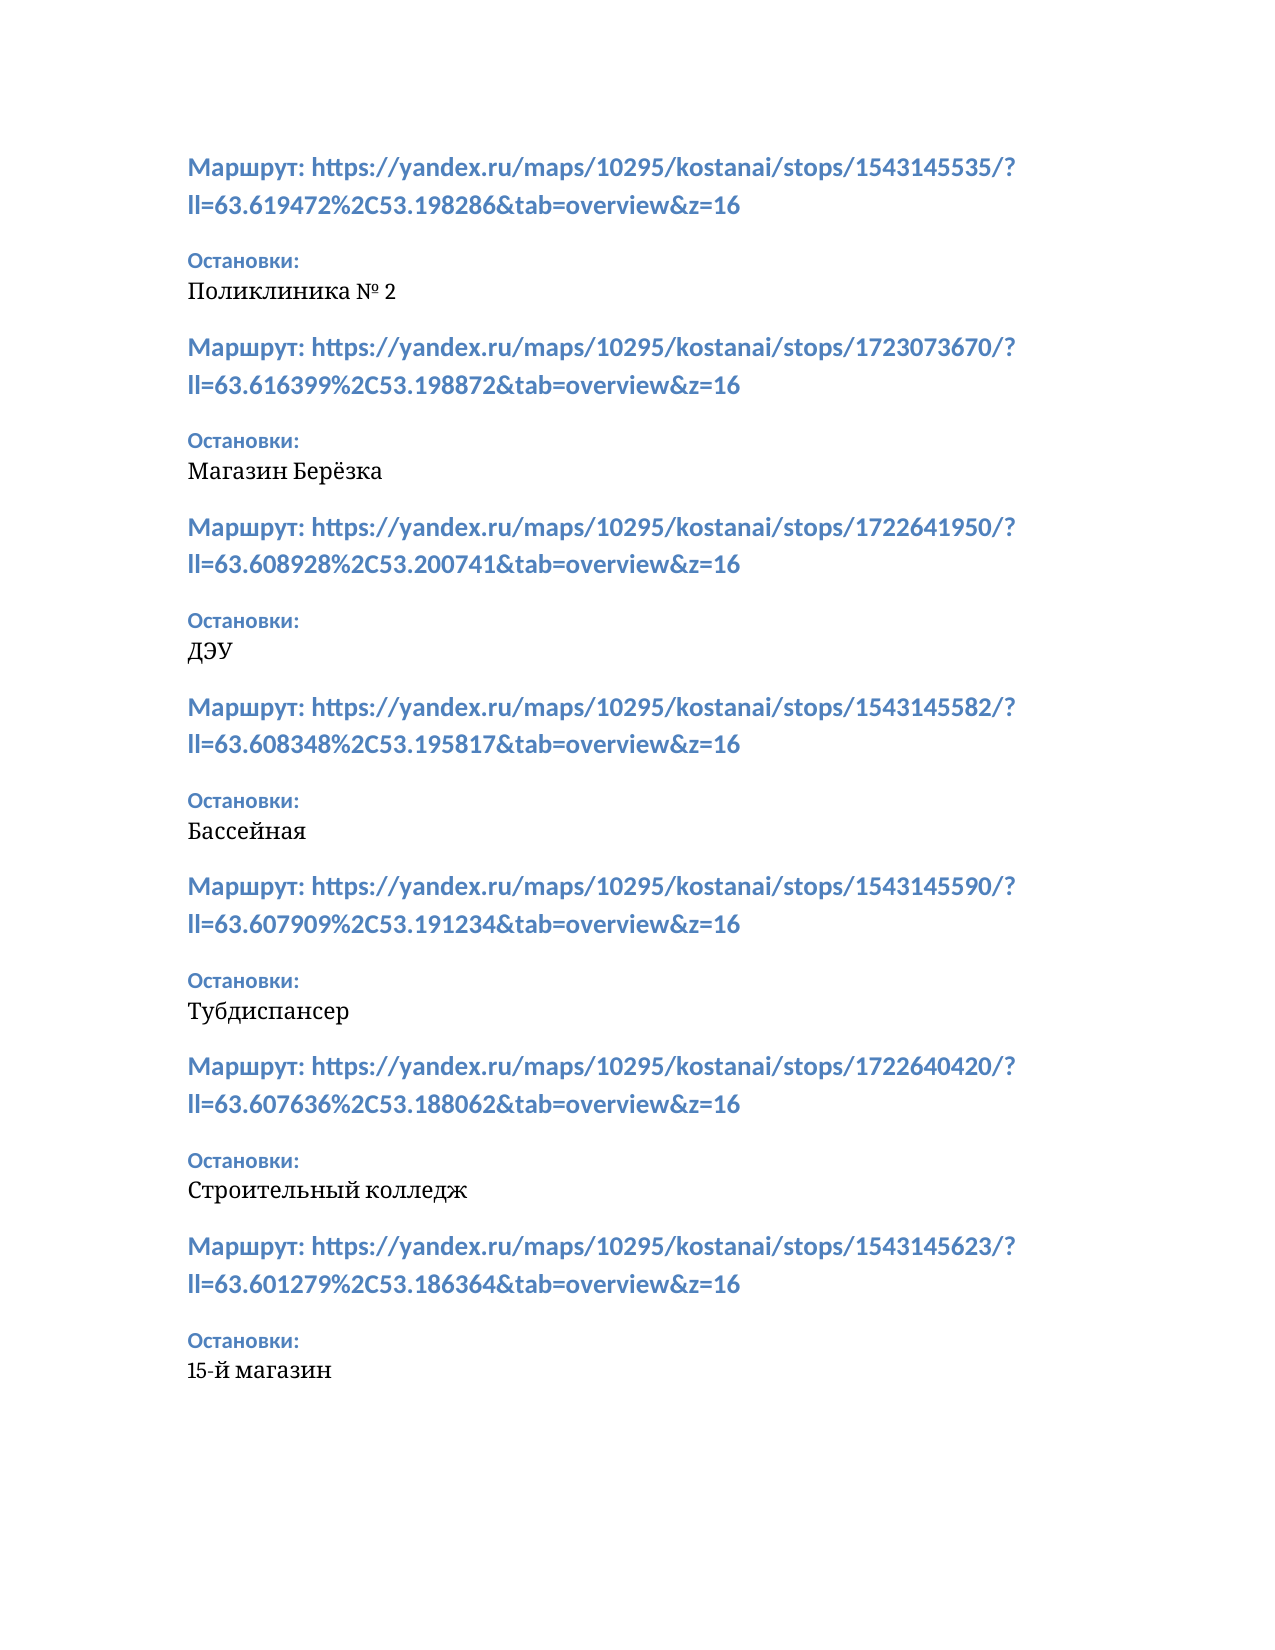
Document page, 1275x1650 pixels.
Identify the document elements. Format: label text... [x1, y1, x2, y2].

subtitle Остановки: [187, 966, 1087, 994]
subtitle Маршрут: https://yandex.ru/maps/10295/kostanai/stops/1722641950/?ll=63.608928%2C53.200741&tab=overview&z=16 [187, 510, 1087, 581]
subtitle Остановки: [187, 786, 1087, 814]
text Бассейная [187, 818, 1087, 845]
subtitle Остановки: [187, 1146, 1087, 1174]
subtitle Маршрут: https://yandex.ru/maps/10295/kostanai/stops/1543145535/?ll=63.619472%2C53.198286&tab=overview&z=16 [187, 150, 1087, 221]
subtitle Маршрут: https://yandex.ru/maps/10295/kostanai/stops/1543145590/?ll=63.607909%2C53.191234&tab=overview&z=16 [187, 869, 1087, 941]
subtitle Маршрут: https://yandex.ru/maps/10295/kostanai/stops/1543145623/?ll=63.601279%2C53.186364&tab=overview&z=16 [187, 1229, 1087, 1300]
text 15-й магазин [187, 1358, 1087, 1384]
text Поликлиника № 2 [187, 279, 1087, 305]
subtitle Остановки: [187, 427, 1087, 454]
text Магазин Берёзка [187, 459, 1087, 485]
subtitle Остановки: [187, 606, 1087, 634]
subtitle Маршрут: https://yandex.ru/maps/10295/kostanai/stops/1722640420/?ll=63.607636%2C53.188062&tab=overview&z=16 [187, 1049, 1087, 1120]
subtitle Маршрут: https://yandex.ru/maps/10295/kostanai/stops/1543145582/?ll=63.608348%2C53.195817&tab=overview&z=16 [187, 690, 1087, 761]
text Строительный колледж [187, 1178, 1087, 1205]
subtitle Остановки: [187, 247, 1087, 275]
text ДЭУ [187, 639, 1087, 665]
subtitle Остановки: [187, 1326, 1087, 1354]
text Тубдиспансер [187, 998, 1087, 1025]
subtitle Маршрут: https://yandex.ru/maps/10295/kostanai/stops/1723073670/?ll=63.616399%2C53.198872&tab=overview&z=16 [187, 330, 1087, 401]
